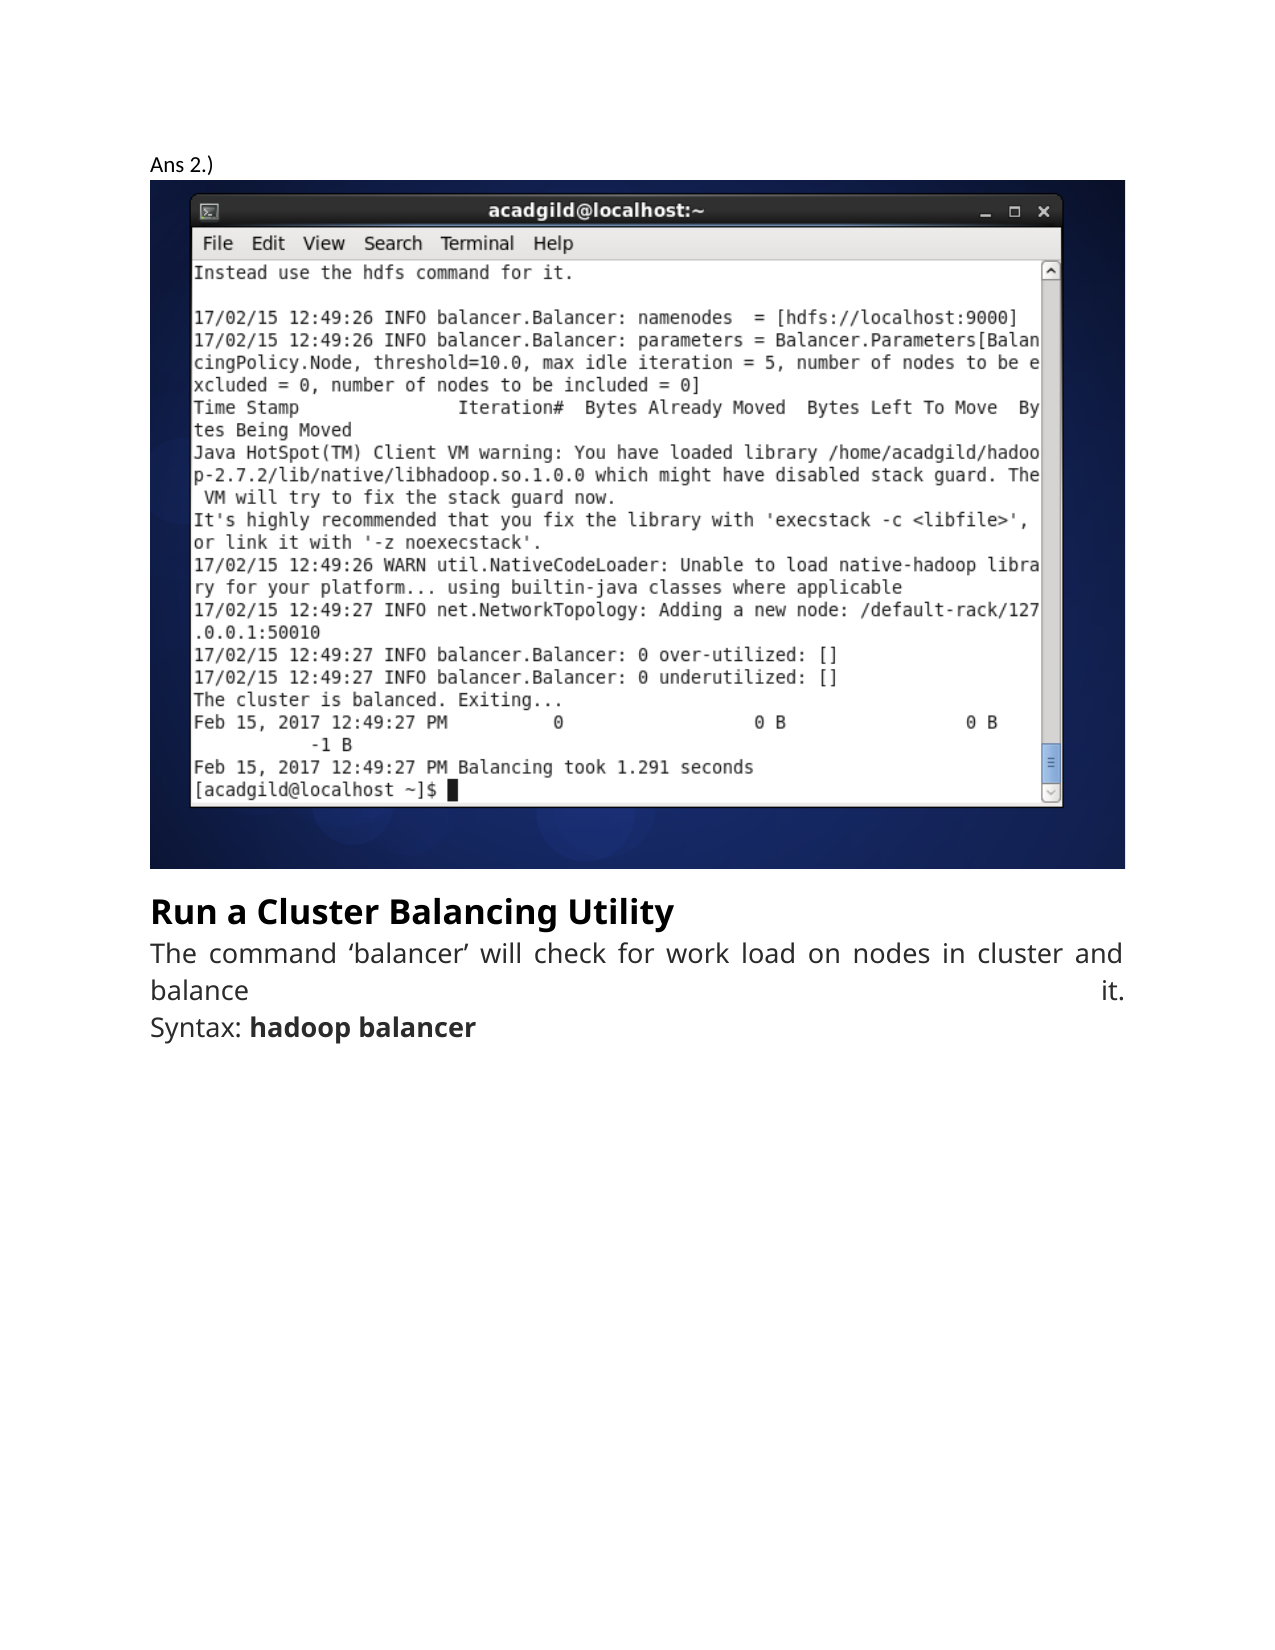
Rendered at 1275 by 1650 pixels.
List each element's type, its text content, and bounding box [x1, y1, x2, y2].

text Run a Cluster Balancing Utility [150, 887, 1125, 934]
text Ans 2.) [150, 150, 1125, 180]
text The command ‘balancer’ will check for work load on nodes in cluster and balance it. Syntax: hadoop balancer [150, 934, 1125, 1045]
picture [150, 180, 1125, 869]
